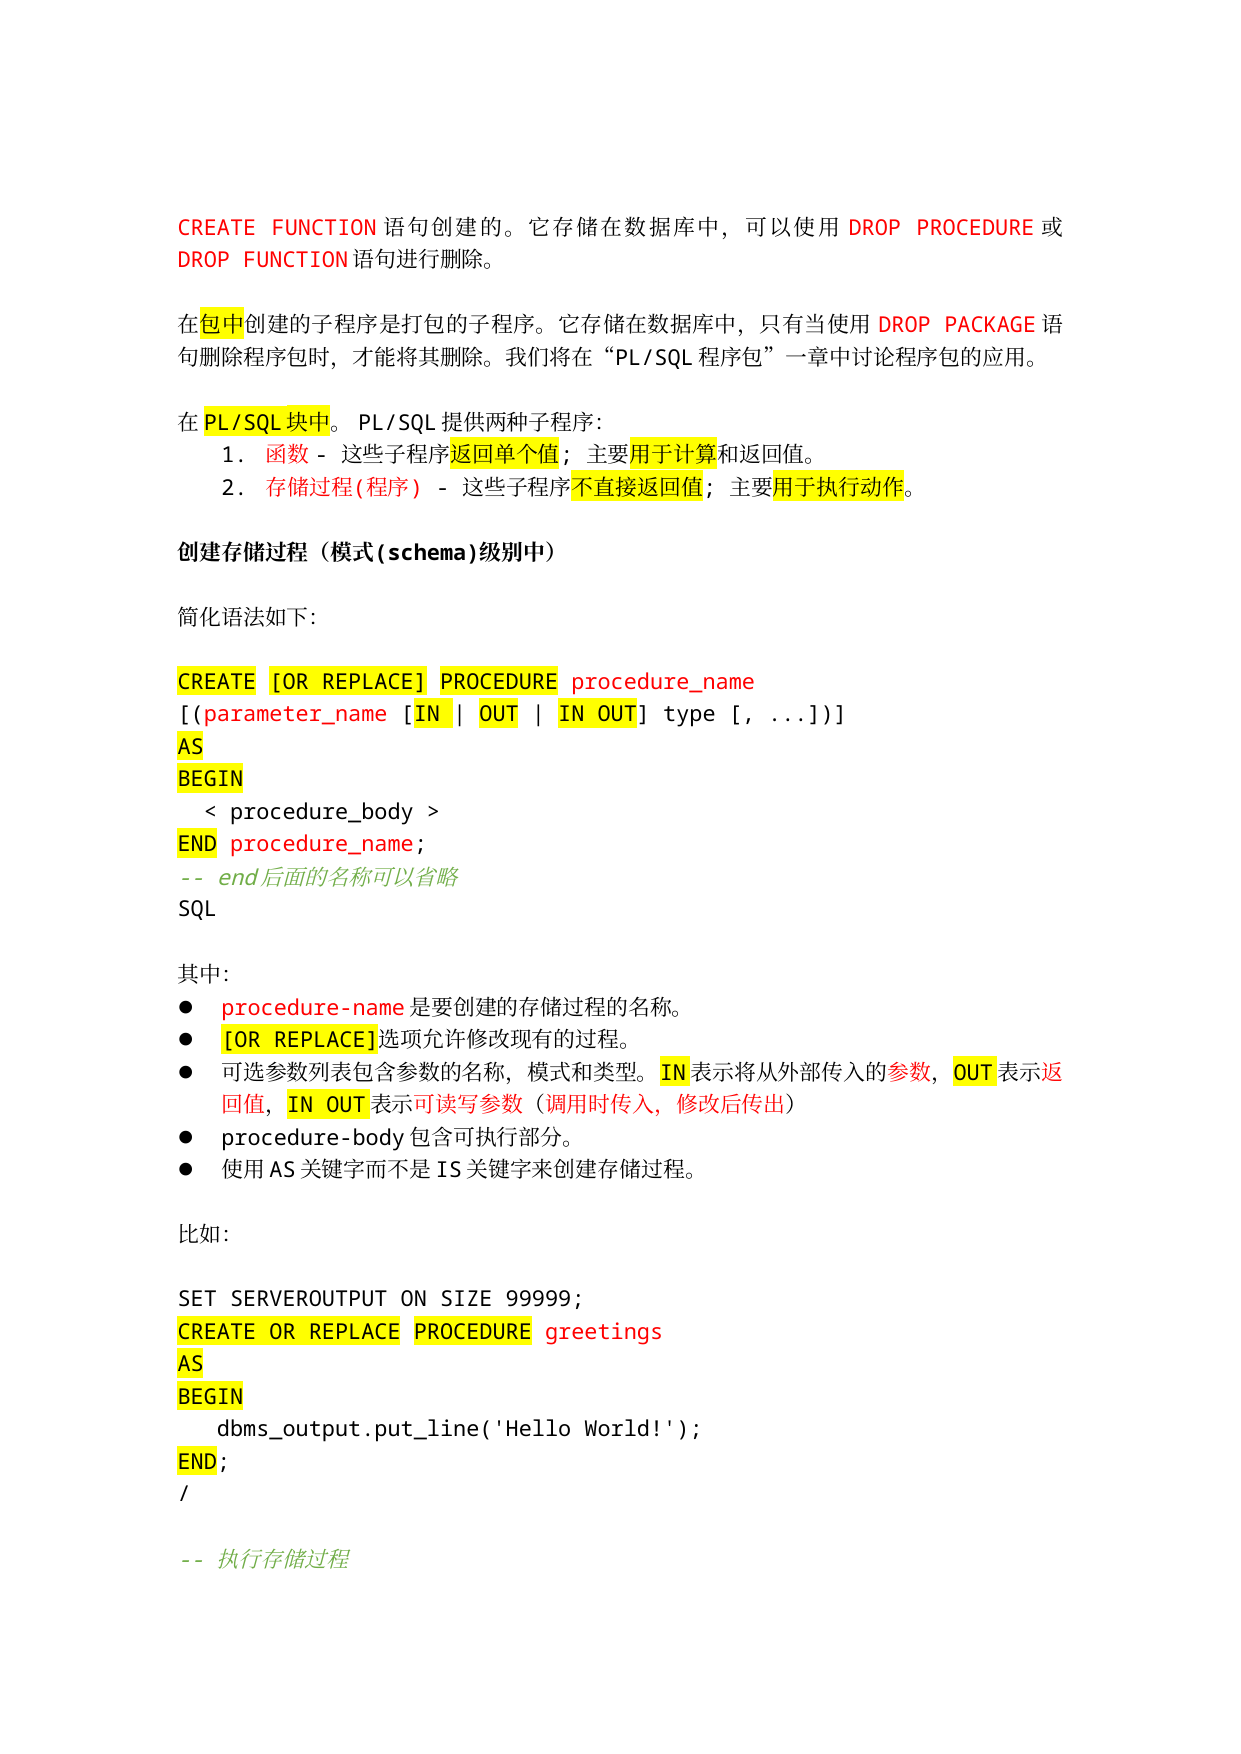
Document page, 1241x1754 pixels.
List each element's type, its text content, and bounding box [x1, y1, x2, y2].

text CREATE OR REPLACE PROCEDURE greetings [177, 1314, 1063, 1347]
list [OR REPLACE]选项允许修改现有的过程。 [177, 1022, 1063, 1054]
text 在模式(schema)级别中，子程序是一个独立的子程序。它是使用CREATE PROCEDURE或CREATE FUNCTION语句创建的。它存储在数据库中，可以使用DROP PROCEDURE或DROP FUNCTION语句进行删除。 [177, 209, 1063, 274]
text SET SERVEROUTPUT ON SIZE 99999; [177, 1282, 1063, 1314]
text 比如： [177, 1217, 1063, 1249]
list 使用AS关键字而不是IS关键字来创建存储过程。 [177, 1152, 1063, 1184]
text -- end后面的名称可以省略 [177, 859, 1063, 892]
list 函数 - 这些子程序返回单个值; 主要用于计算和返回值。 [221, 437, 450, 469]
list 存储过程(程序) - 这些子程序不直接返回值; 主要用于执行动作。 [221, 469, 1063, 502]
text 在包中创建的子程序是打包的子程序。它存储在数据库中，只有当使用DROP PACKAGE语句删除程序包时，才能将其删除。我们将在“PL/SQL程序包”一章中讨论程序包的应用。 [177, 307, 1063, 372]
list procedure-name是要创建的存储过程的名称。 [177, 989, 1063, 1022]
text SQL [177, 892, 1063, 924]
text < procedure_body > [177, 794, 1063, 827]
list 可选参数列表包含参数的名称，模式和类型。IN表示将从外部传入的参数，OUT表示返回值，IN OUT表示可读写参数（调用时传入，修改后传出） [177, 1054, 1063, 1119]
text CREATE [OR REPLACE] PROCEDURE procedure_name [177, 664, 1063, 697]
text 其中： [177, 957, 1063, 989]
text [(parameter_name [IN | OUT | IN OUT] type [, ...])] [177, 697, 1063, 729]
text AS [177, 729, 1063, 762]
text BEGIN [177, 762, 1063, 794]
text 创建存储过程（模式(schema)级别中） [177, 534, 1063, 567]
list 函数 - 这些子程序返回单个值; 主要用于计算和返回值。 [717, 437, 1063, 469]
text 在PL/SQL块中。 PL/SQL提供两种子程序： [177, 404, 1063, 437]
text 简化语法如下： [177, 599, 1063, 632]
text BEGIN [177, 1379, 1063, 1412]
text END; [177, 1444, 1063, 1477]
text -- 执行存储过程 [177, 1542, 1063, 1574]
text / [177, 1477, 1063, 1509]
text dbms_output.put_line('Hello World!'); [177, 1412, 1063, 1444]
text END procedure_name; [177, 827, 1063, 859]
text AS [177, 1347, 1063, 1379]
list procedure-body包含可执行部分。 [177, 1119, 1063, 1152]
